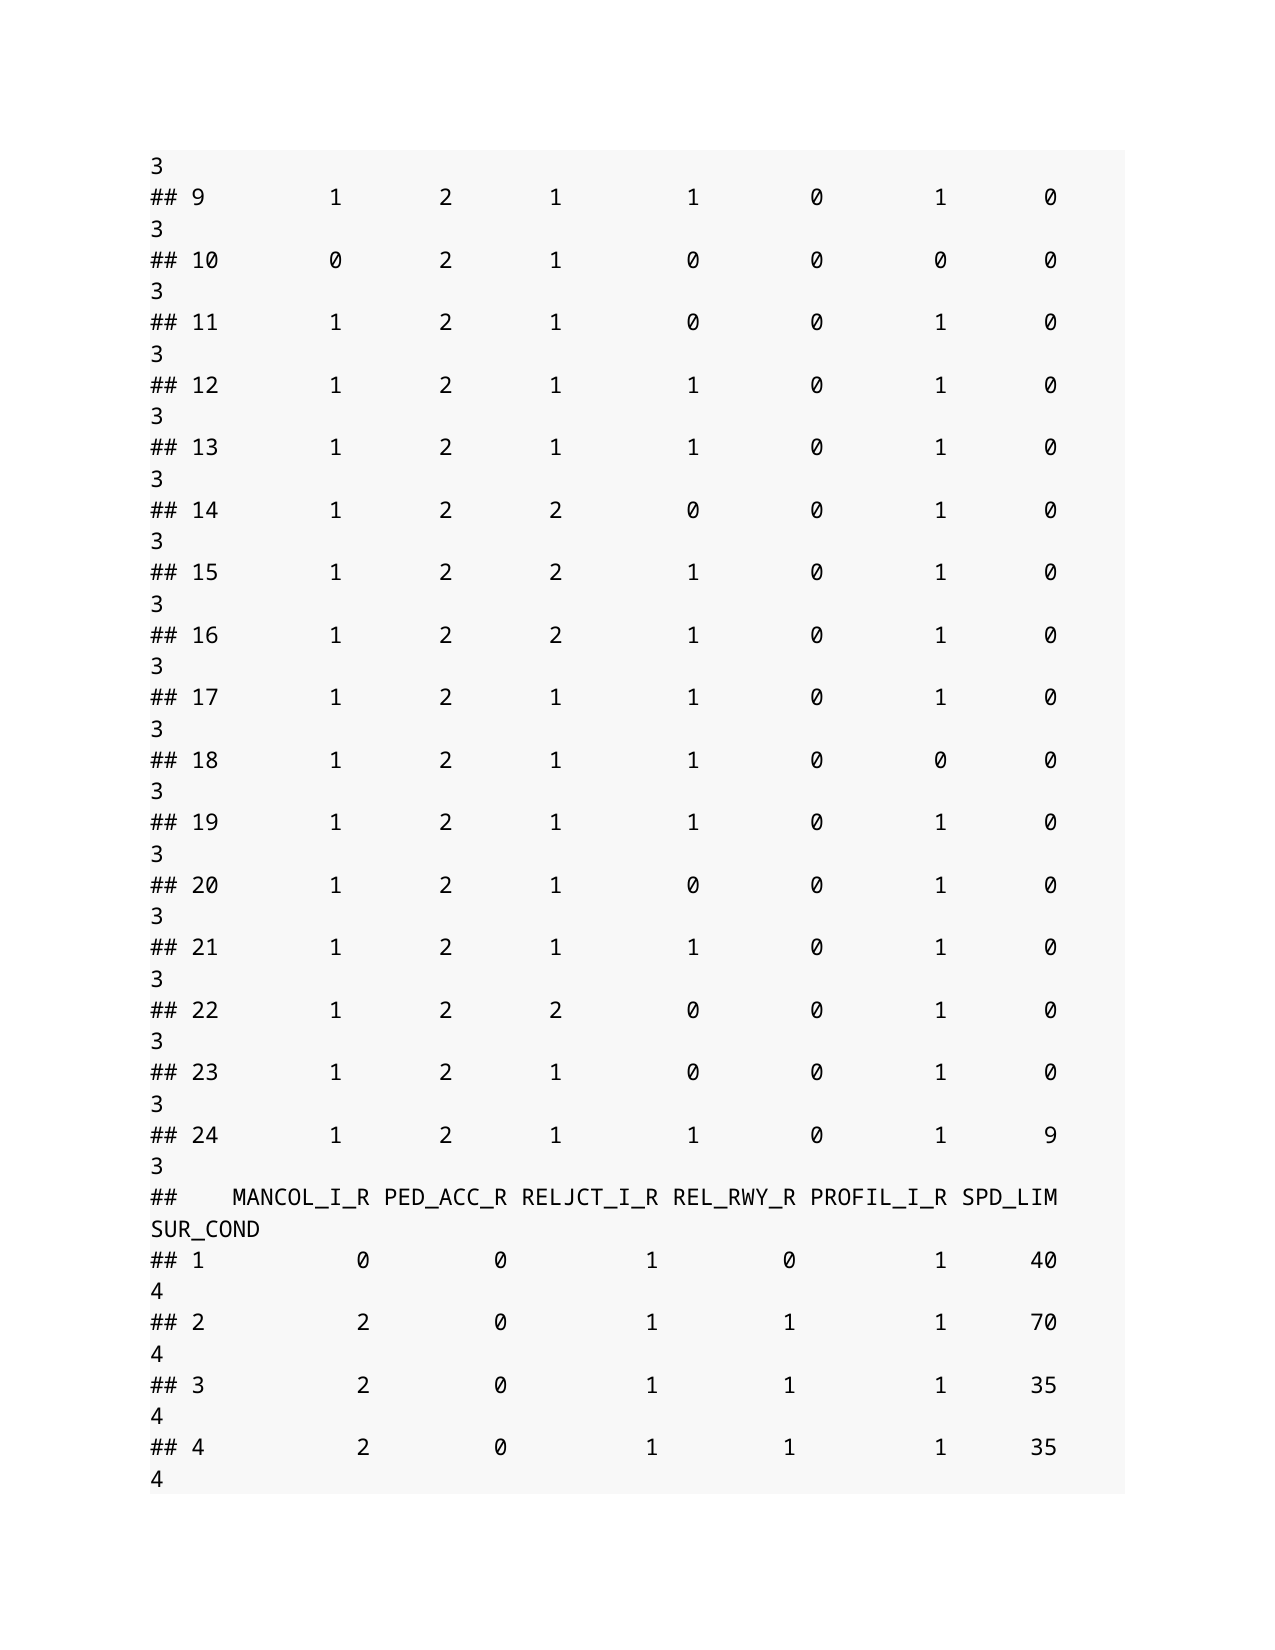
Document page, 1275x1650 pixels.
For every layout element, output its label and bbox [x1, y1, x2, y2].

text [150, 150, 1125, 1494]
